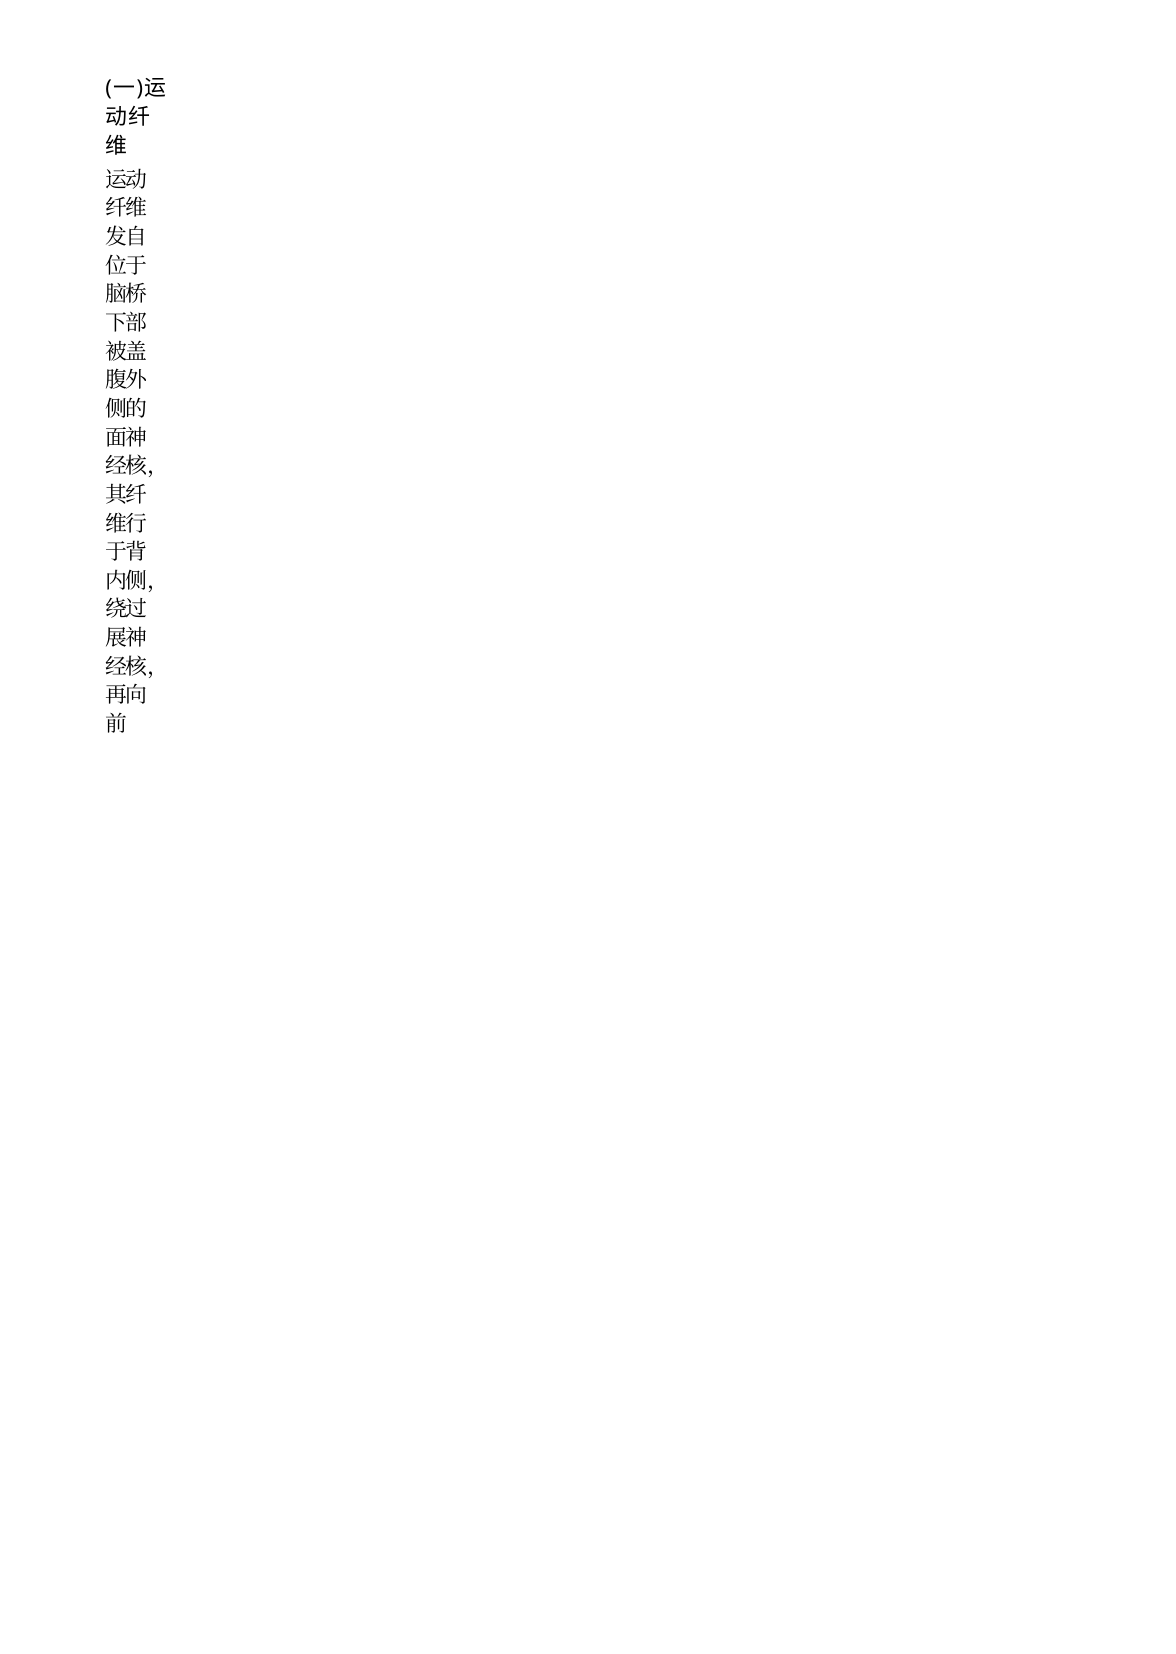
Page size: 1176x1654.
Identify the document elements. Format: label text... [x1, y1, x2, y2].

text (一)运动纤维 [105, 72, 167, 160]
text 运动纤维发自位于脑桥下部被盖腹外侧的面神经核，其纤维行于背内侧，绕过展神经核，再向前 [105, 165, 167, 738]
